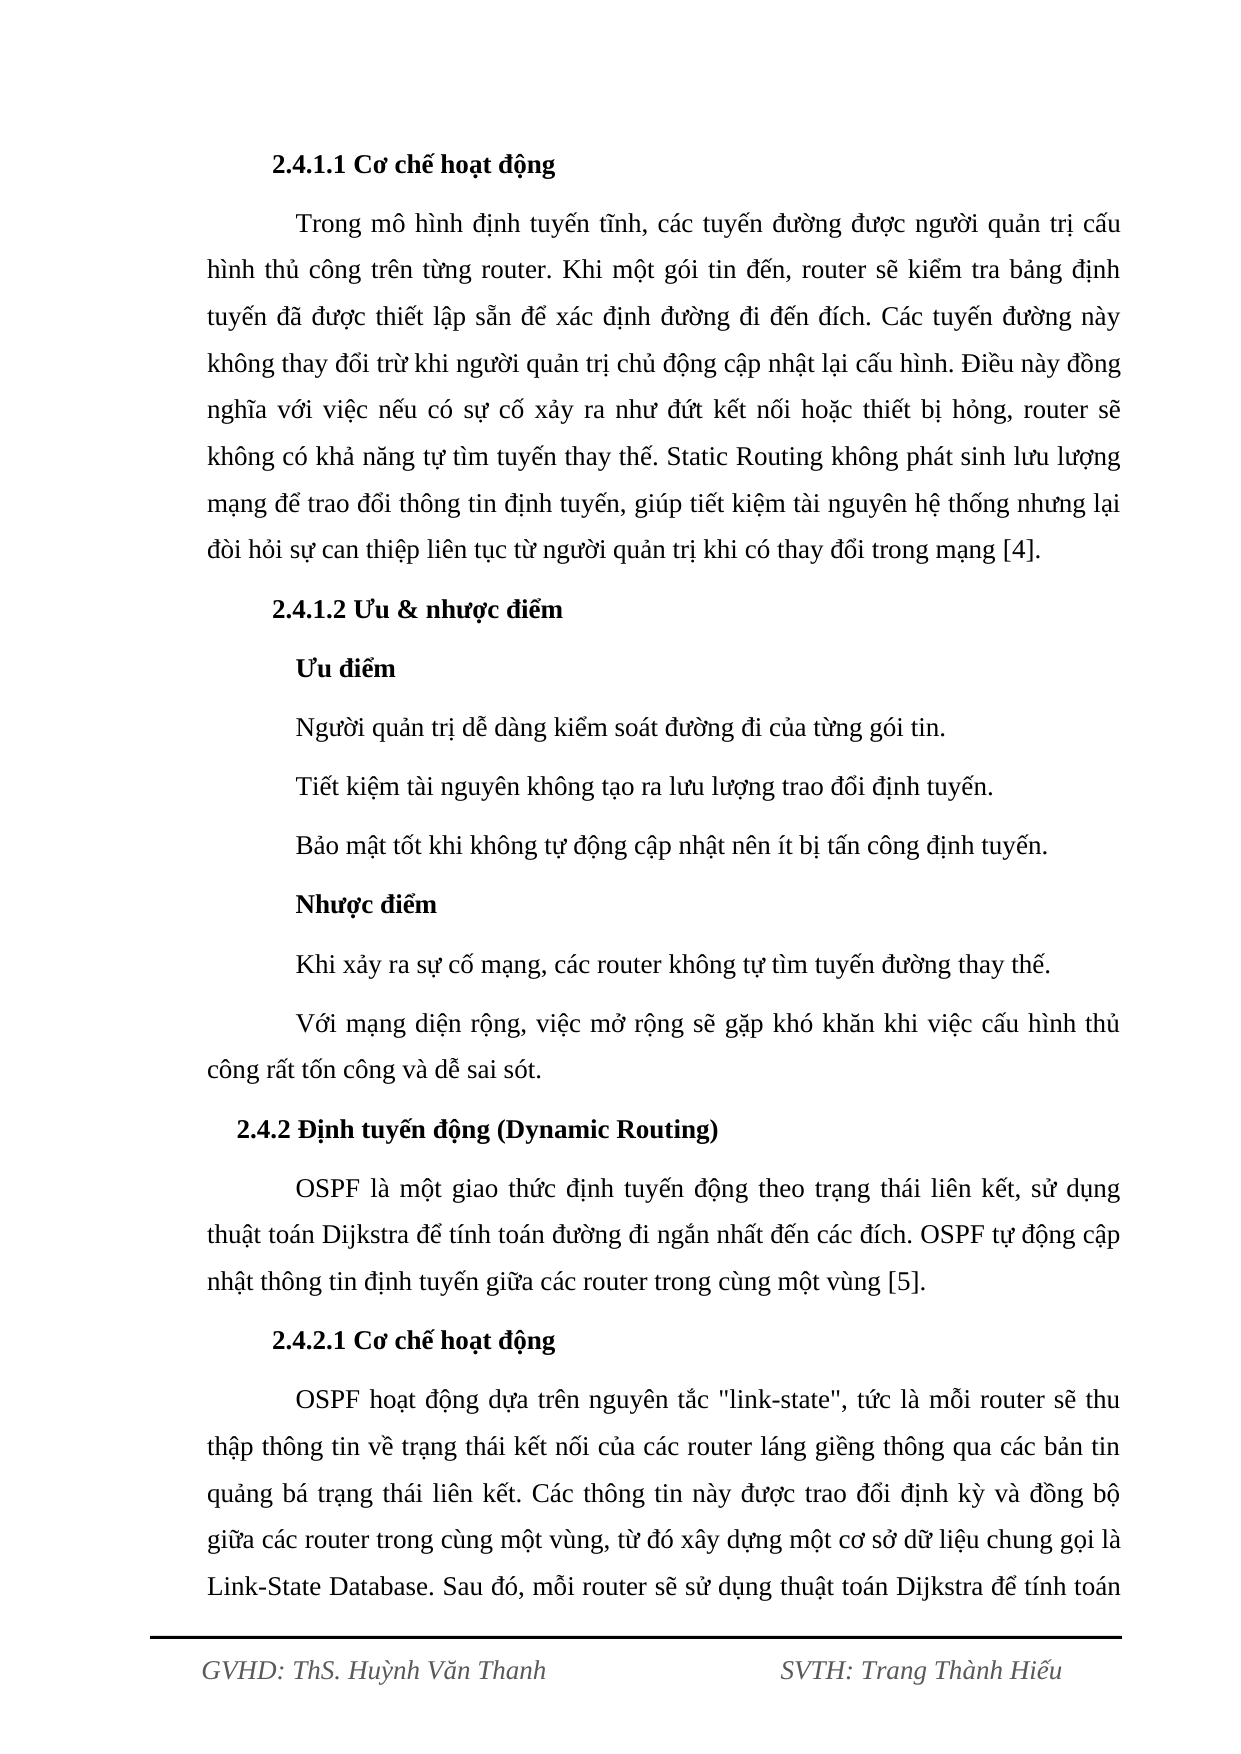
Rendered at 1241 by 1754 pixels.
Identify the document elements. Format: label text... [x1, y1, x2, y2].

text Ưu điểm [207, 652, 1122, 683]
text Bảo mật tốt khi không tự động cập nhật nên ít bị tấn công định tuyến. [207, 829, 1122, 861]
text Người quản trị dễ dàng kiểm soát đường đi của từng gói tin. [207, 711, 1122, 742]
text Với mạng diện rộng, việc mở rộng sẽ gặp khó khăn khi việc cấu hình thủ công rất tốn công và dễ sai sót. [207, 1007, 1122, 1085]
subtitle Định tuyến động (Dynamic Routing) [207, 1113, 1122, 1144]
text Trong mô hình định tuyến tĩnh, các tuyến đường được người quản trị cấu hình thủ công trên từng router. Khi một gói tin đến, router sẽ kiểm tra bảng định tuyến đã được thiết lập sẵn để xác định đường đi đến đích. Các tuyến đường này không thay đổi trừ khi người quản trị chủ động cập nhật lại cấu hình. Điều này đồng nghĩa với việc nếu có sự cố xảy ra như đứt kết nối hoặc thiết bị hỏng, router sẽ không có khả năng tự tìm tuyến thay thế. Static Routing không phát sinh lưu lượng mạng để trao đổi thông tin định tuyến, giúp tiết kiệm tài nguyên hệ thống nhưng lại đòi hỏi sự can thiệp liên tục từ người quản trị khi có thay đổi trong mạng. [207, 207, 1122, 565]
text Khi xảy ra sự cố mạng, các router không tự tìm tuyến đường thay thế. [207, 948, 1122, 979]
subtitle Cơ chế hoạt động [207, 148, 1122, 179]
text Nhược điểm [207, 888, 1122, 920]
subtitle Ưu & nhược điểm [207, 593, 1122, 624]
subtitle Cơ chế hoạt động [207, 1324, 1122, 1356]
text Tiết kiệm tài nguyên không tạo ra lưu lượng trao đổi định tuyến. [207, 770, 1122, 801]
